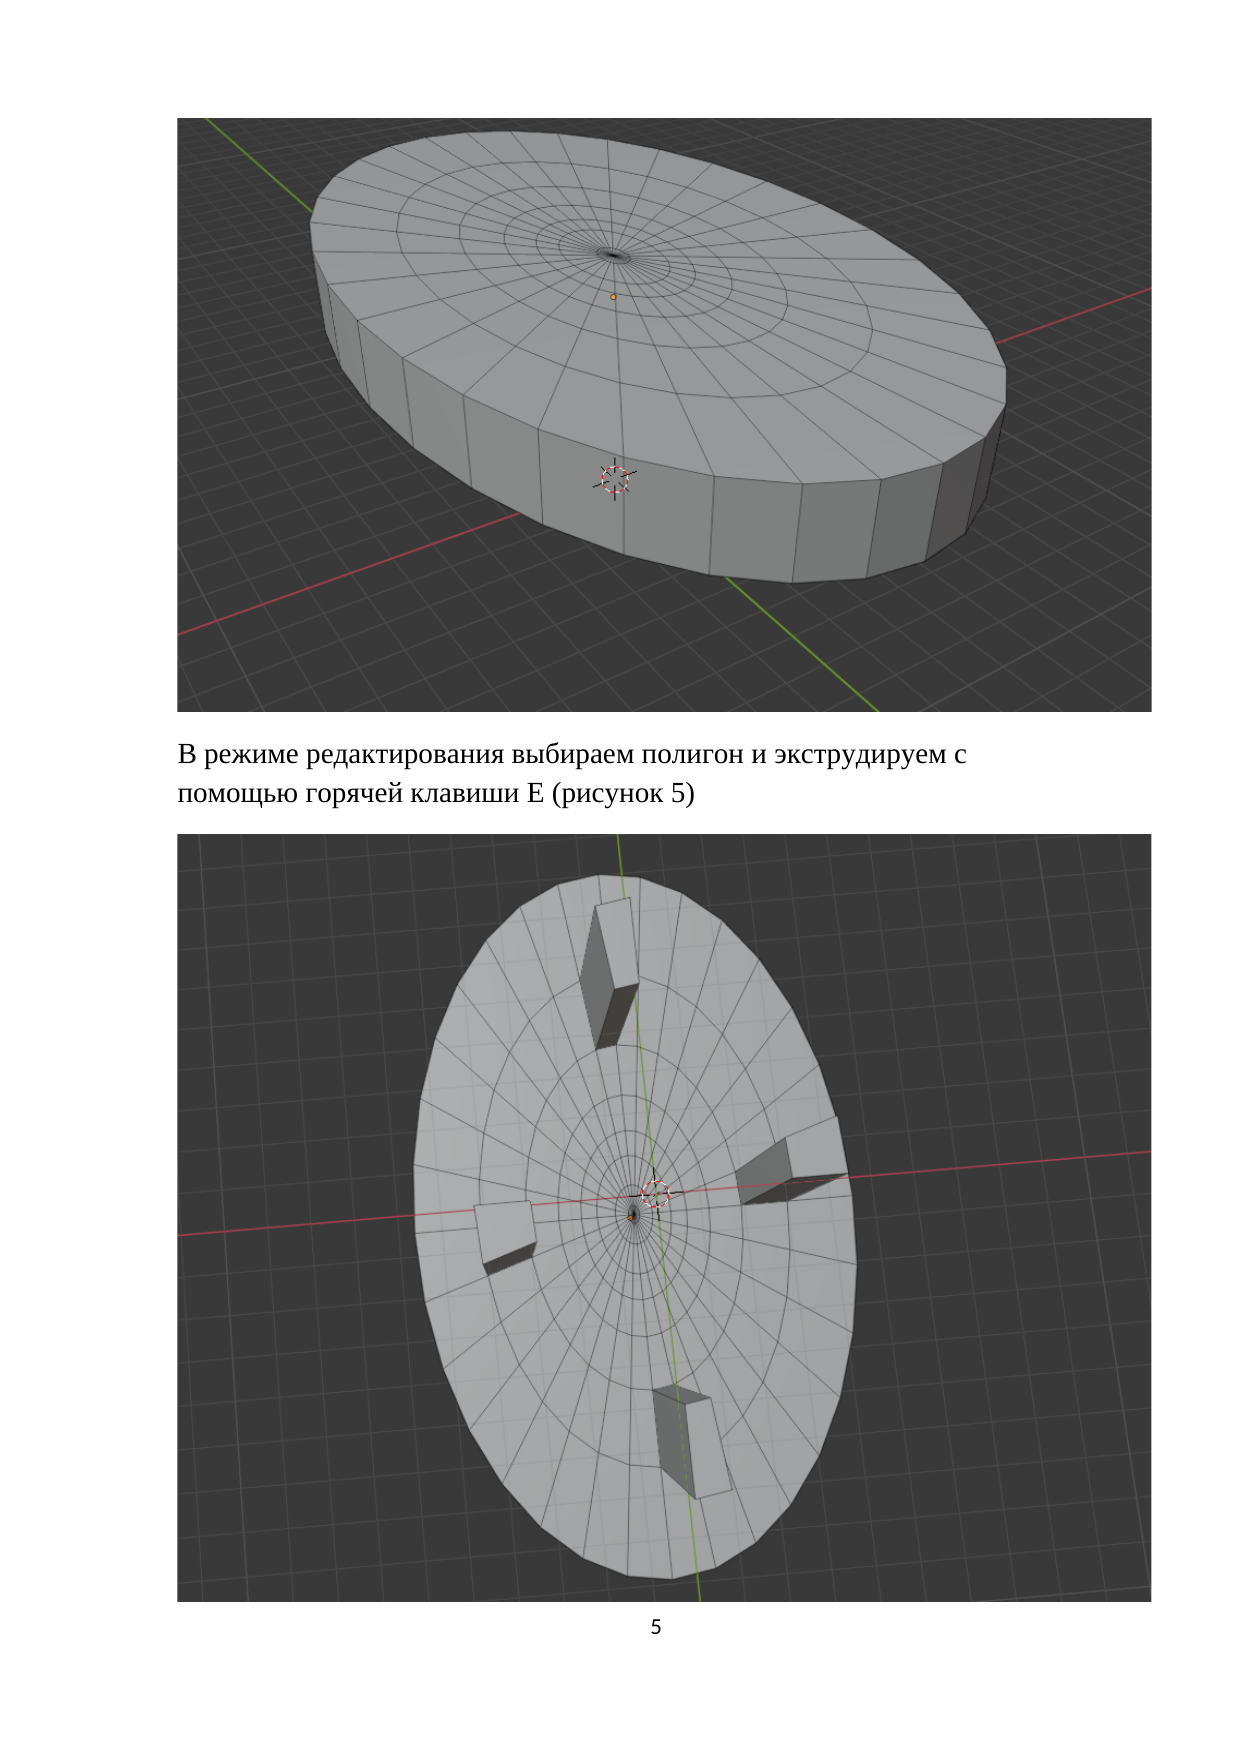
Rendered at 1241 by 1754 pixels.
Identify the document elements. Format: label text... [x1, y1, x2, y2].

picture [177, 118, 1152, 712]
text В режиме редактирования выбираем полигон и экструдируем с помощью горячей клавиши Е (рисунок 5) [177, 736, 1029, 808]
picture [177, 834, 1152, 1602]
